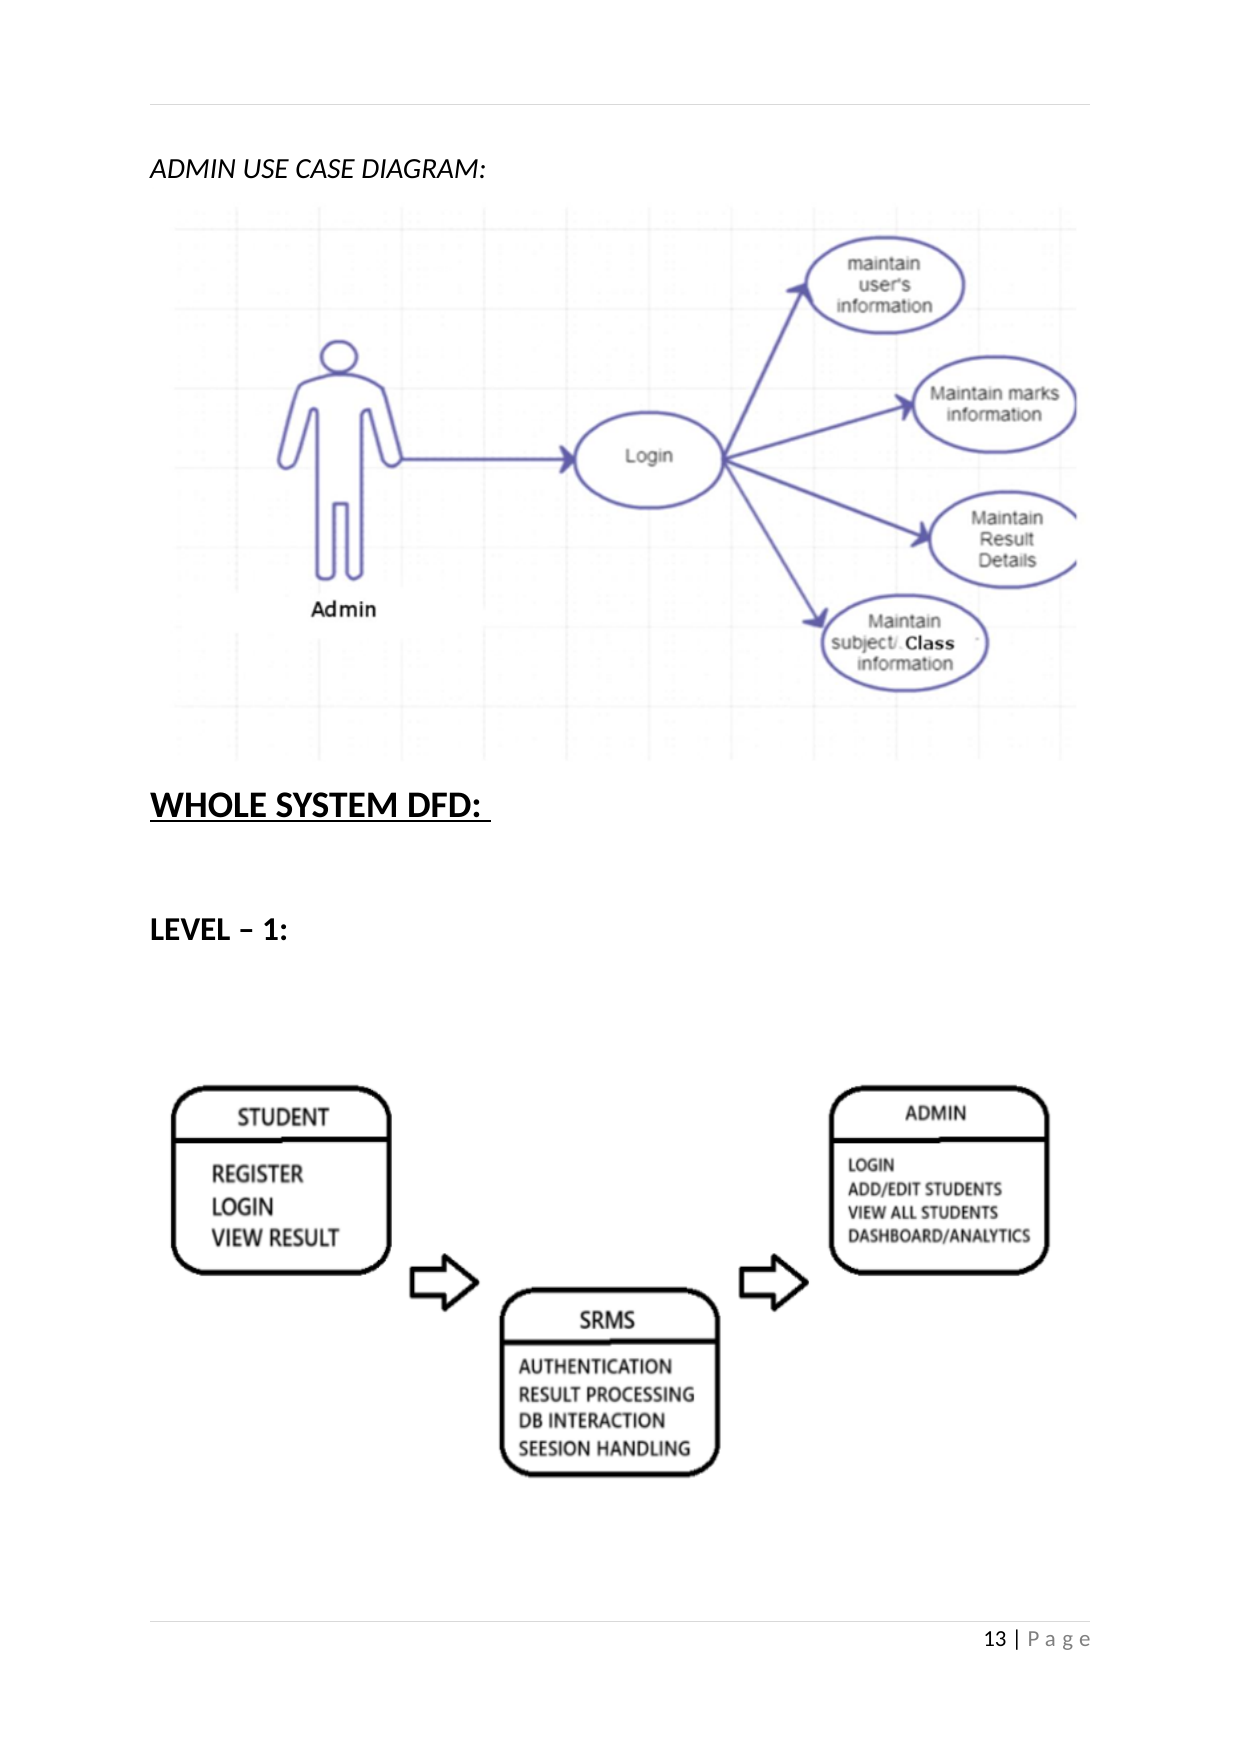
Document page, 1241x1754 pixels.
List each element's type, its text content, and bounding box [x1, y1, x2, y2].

picture [150, 187, 1091, 762]
text WHOLE SYSTEM DFD: [150, 781, 1090, 827]
text ADMIN USE CASE DIAGRAM: [150, 150, 1090, 187]
text LEVEL – 1: [150, 908, 1090, 948]
picture [150, 1028, 1091, 1556]
